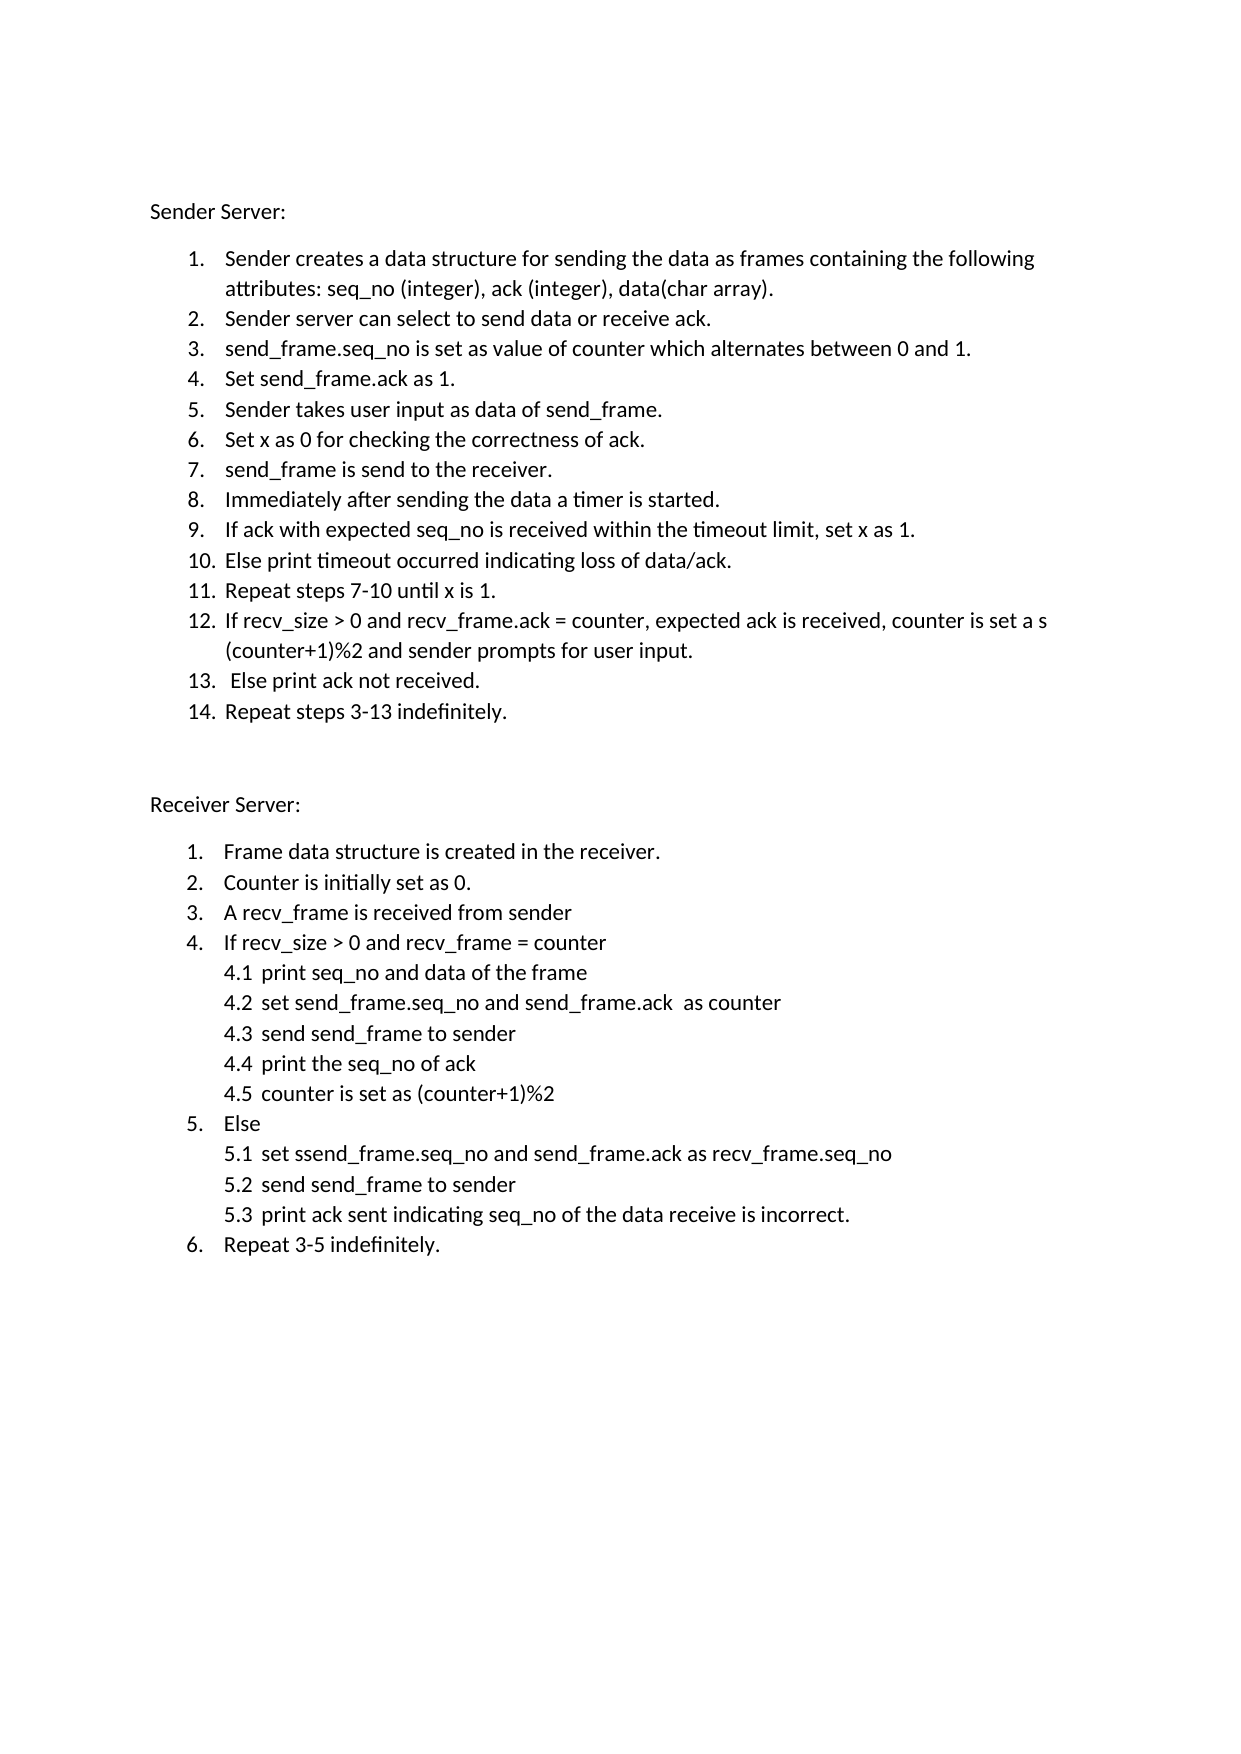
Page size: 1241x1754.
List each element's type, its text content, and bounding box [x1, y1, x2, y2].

list print ack sent indicating seq_no of the data receive is incorrect. [224, 1200, 1090, 1228]
list set ssend_frame.seq_no and send_frame.ack as recv_frame.seq_no [224, 1139, 1090, 1168]
text Receiver Server: [150, 791, 1090, 819]
list set send_frame.seq_no and send_frame.ack as counter [224, 988, 1090, 1017]
list Else print timeout occurred indicating loss of data/ack. [187, 546, 1090, 574]
list Immediately after sending the data a timer is started. [187, 485, 1090, 513]
list If recv_size > 0 and recv_frame.ack = counter, expected ack is received, counter is set a s (counter+1)%2 and sender prompts for user input. [187, 606, 1090, 664]
text Sender Server: [150, 197, 1090, 225]
list print seq_no and data of the frame [224, 958, 1090, 986]
list A recv_frame is received from sender [186, 898, 1090, 926]
list send send_frame to sender [224, 1019, 1090, 1047]
list Else [186, 1109, 1090, 1137]
list Repeat steps 3-13 indefinitely. [187, 697, 1090, 725]
list print the seq_no of ack [224, 1049, 1090, 1077]
list If recv_size > 0 and recv_frame = counter [186, 928, 1090, 956]
list Else print ack not received. [187, 667, 1090, 695]
list Sender server can select to send data or receive ack. [187, 304, 1090, 332]
list Counter is initially set as 0. [186, 868, 1090, 896]
list Set x as 0 for checking the correctness of ack. [187, 425, 1090, 453]
list send_frame is send to the receiver. [187, 455, 1090, 483]
list counter is set as (counter+1)%2 [224, 1079, 1090, 1107]
list Frame data structure is created in the receiver. [186, 837, 1090, 866]
list Repeat steps 7-10 until x is 1. [187, 576, 1090, 604]
list send_frame.seq_no is set as value of counter which alternates between 0 and 1. [187, 334, 1090, 362]
list If ack with expected seq_no is received within the timeout limit, set x as 1. [187, 516, 1090, 544]
list Repeat 3-5 indefinitely. [186, 1230, 1090, 1258]
list Sender creates a data structure for sending the data as frames containing the following attributes: seq_no (integer), ack (integer), data(char array). [187, 244, 1090, 302]
list send send_frame to sender [224, 1170, 1090, 1198]
list Sender takes user input as data of send_frame. [187, 395, 1090, 423]
list Set send_frame.ack as 1. [187, 364, 1090, 393]
